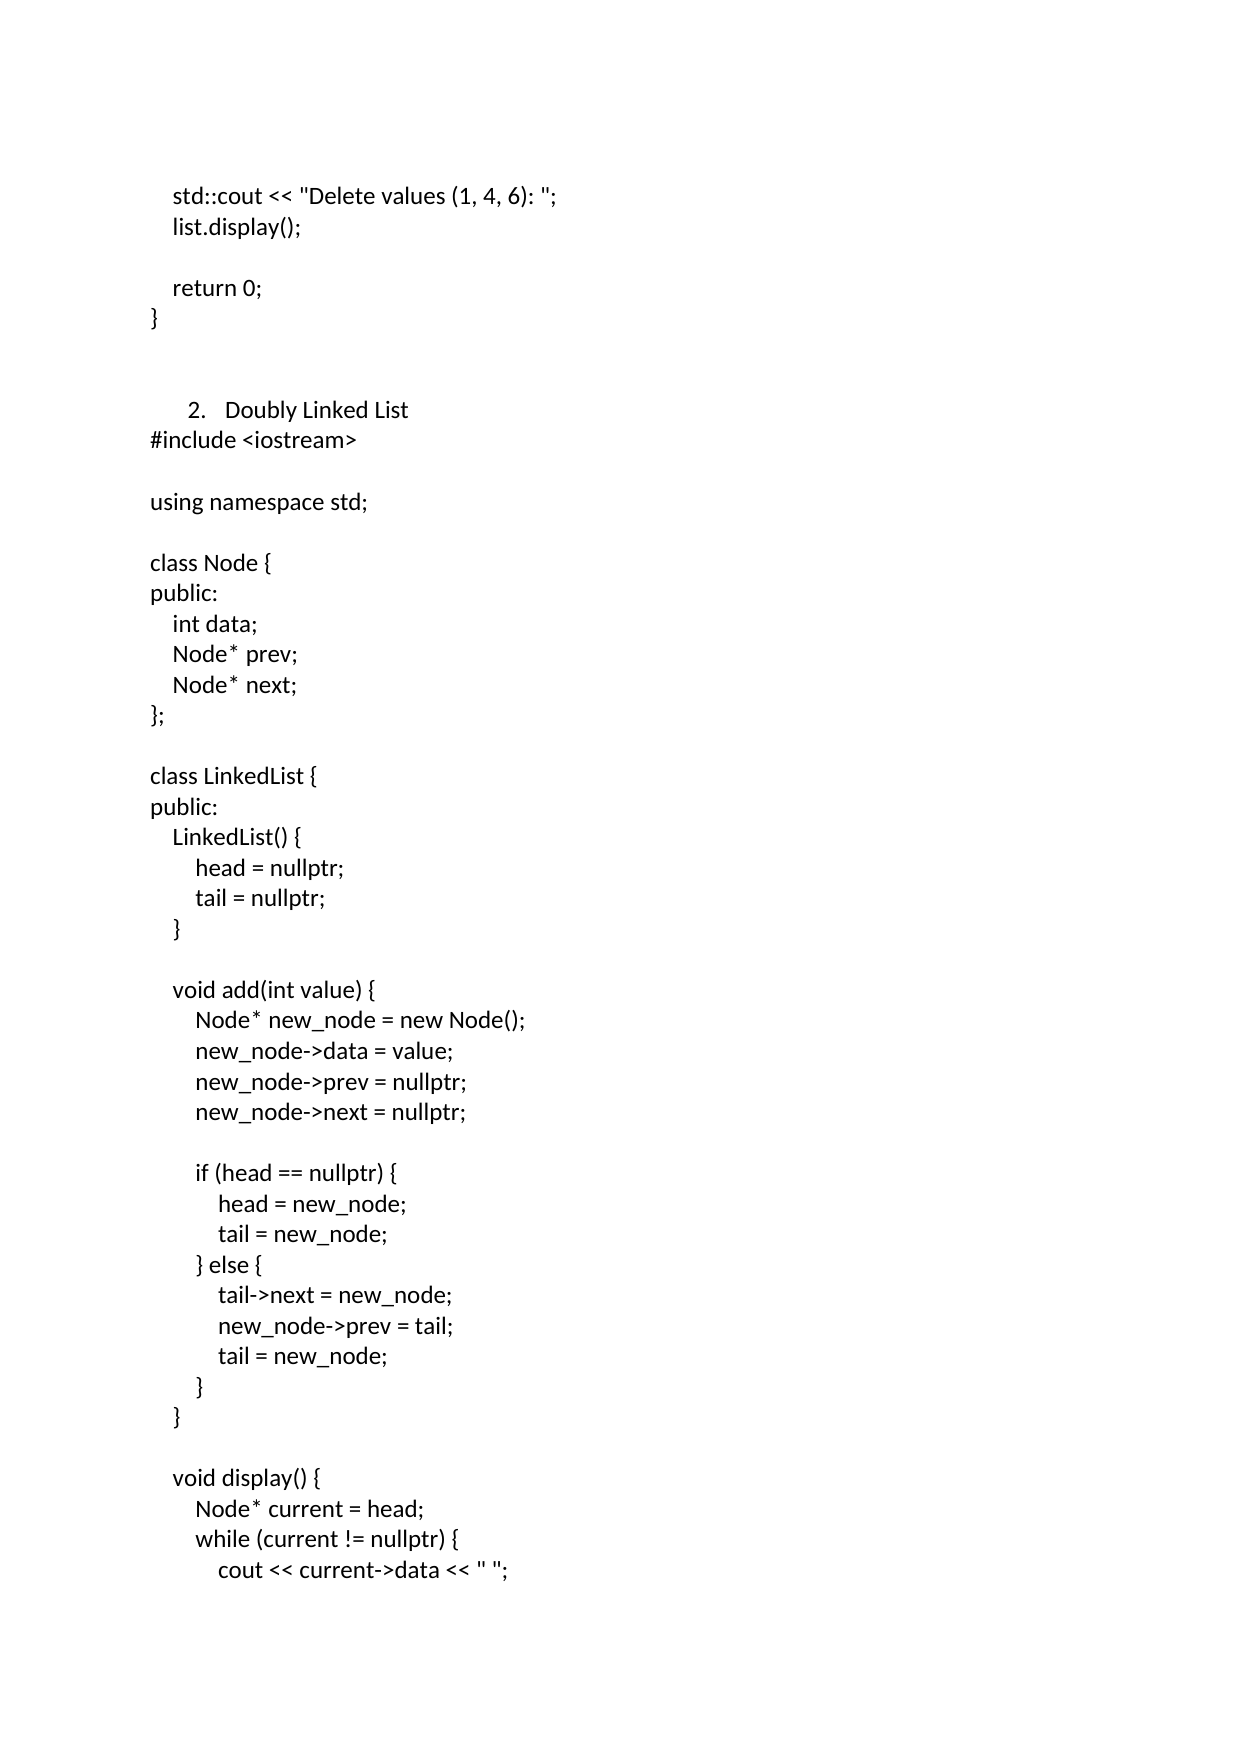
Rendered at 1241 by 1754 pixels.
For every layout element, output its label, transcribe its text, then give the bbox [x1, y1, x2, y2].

text Node* next; [150, 669, 1090, 699]
text tail = new_node; [150, 1340, 1090, 1371]
text }; [150, 699, 1090, 730]
text } [150, 1371, 1090, 1401]
text int data; [150, 608, 1090, 638]
text class Node { [150, 547, 1090, 577]
text new_node->prev = nullptr; [150, 1066, 1090, 1096]
text Node* prev; [150, 638, 1090, 669]
text new_node->data = value; [150, 1035, 1090, 1066]
text void display() { [150, 1462, 1090, 1493]
text new_node->next = nullptr; [150, 1096, 1090, 1127]
text } [150, 1401, 1090, 1432]
text class LinkedList { [150, 760, 1090, 791]
text return 0; [150, 272, 1090, 303]
list Doubly Linked List [187, 394, 1090, 425]
text if (head == nullptr) { [150, 1157, 1090, 1188]
text Node* current = head; [150, 1493, 1090, 1523]
text } [150, 303, 1090, 333]
text LinkedList() { [150, 821, 1090, 852]
text public: [150, 791, 1090, 821]
text head = new_node; [150, 1188, 1090, 1218]
text tail->next = new_node; [150, 1279, 1090, 1310]
text list.display(); [150, 211, 1090, 242]
text head = nullptr; [150, 852, 1090, 882]
text } [150, 913, 1090, 943]
text tail = nullptr; [150, 882, 1090, 913]
text while (current != nullptr) { [150, 1523, 1090, 1554]
text cout << current->data << " "; [150, 1554, 1090, 1584]
text new_node->prev = tail; [150, 1310, 1090, 1340]
text using namespace std; [150, 486, 1090, 516]
text Node* new_node = new Node(); [150, 1004, 1090, 1035]
text std::cout << "Delete values (1, 4, 6): "; [150, 181, 1090, 211]
text } else { [150, 1249, 1090, 1279]
text public: [150, 577, 1090, 608]
text #include <iostream> [150, 425, 1090, 455]
text tail = new_node; [150, 1218, 1090, 1249]
text void add(int value) { [150, 974, 1090, 1004]
